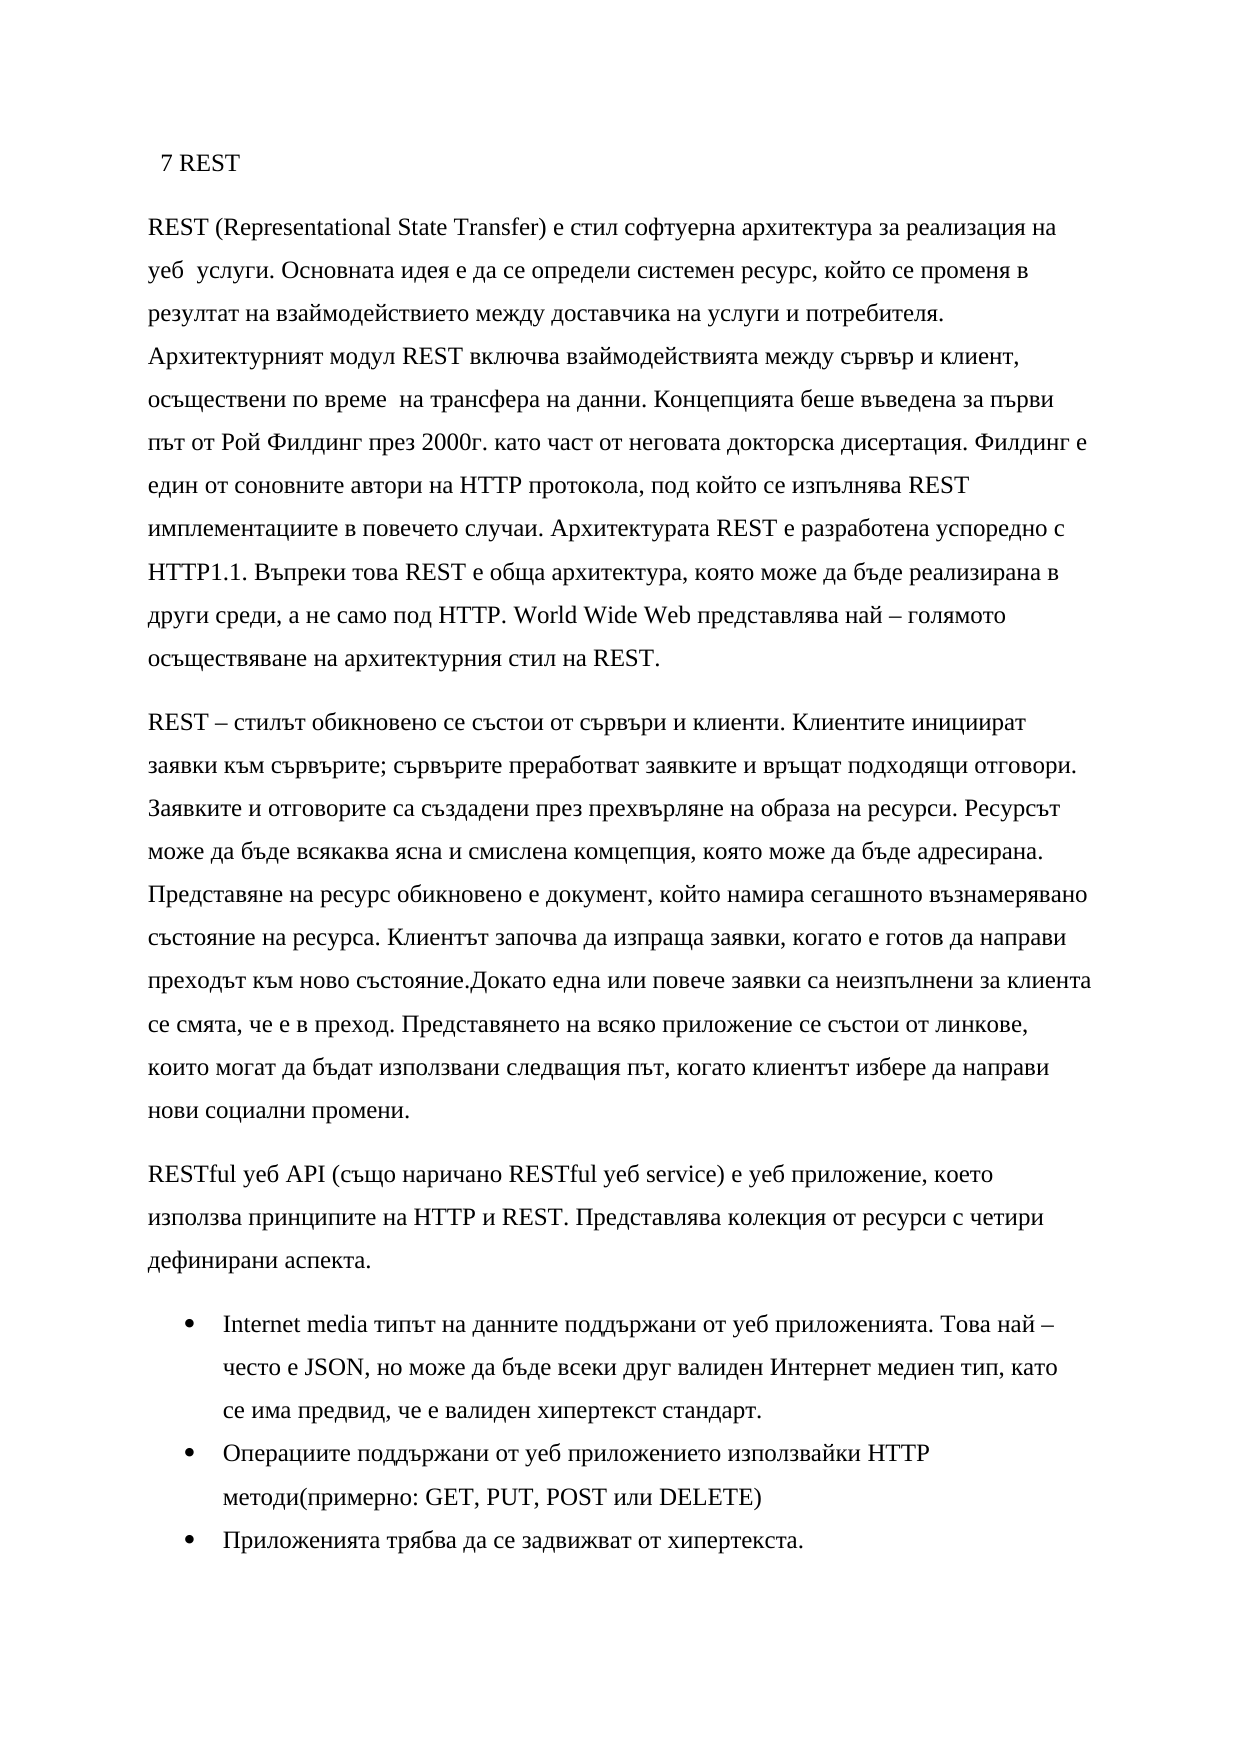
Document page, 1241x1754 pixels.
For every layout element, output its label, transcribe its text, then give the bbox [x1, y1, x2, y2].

text REST (Representational State Transfer) е стил софтуерна архитектура за реализация на уеб услуги. Основната идея е да се определи системен ресурс, който се променя в резултат на взаймодействието между доставчика на услуги и потребителя. Архитектурният модул REST включва взаймодействията между сървър и клиент, осъществени по време на трансфера на данни. Концепцията беше въведена за първи път от Рой Филдинг през 2000г. като част от неговата докторска дисертация. Филдинг е един от соновните автори на НТТР протокола, под който се изпълнява REST имплементациите в повечето случаи. Архитектурата REST е разработена успоредно с НТТР1.1. Въпреки това REST е обща архитектура, която може да бъде реализирана в други среди, а не само под НТТР. World Wide Web представлява най – голямото осъществяване на архитектурния стил на REST. [148, 212, 1093, 672]
list Операциите поддържани от уеб приложението използвайки HTTP методи(примерно: GET, PUT, POST или DELETE) [185, 1438, 1093, 1510]
text REST – стилът обикновено се състои от сървъри и клиенти. Клиентите инициират заявки към сървърите; сървърите преработват заявките и връщат подходящи отговори. Заявките и отговорите са създадени през прехвърляне на образа на ресурси. Ресурсът може да бъде всякаква ясна и смислена комцепция, която може да бъде адресирана. Представяне на ресурс обикновено е документ, който намира сегашното възнамерявано състояние на ресурса. Клиентът започва да изпраща заявки, когато е готов да направи преходът към ново състояние.Докато една или повече заявки са неизпълнени за клиента се смята, че е в преход. Представянето на всяко приложение се състои от линкове, които могат да бъдат използвани следващия път, когато клиентът избере да направи нови социални промени. [148, 707, 1093, 1124]
list Приложенията трябва да се задвижват от хипертекста. [185, 1525, 1093, 1553]
list Internet media типът на данните поддържани от уеб приложенията. Това най – често е JSON, но може да бъде всеки друг валиден Интернет медиен тип, като се има предвид, че е валиден хипертекст стандарт. [185, 1309, 1093, 1424]
text RESTful уеб API (също наричано RESTful уеб service) е уеб приложение, което използва принципите на HTTP и REST. Представлява колекция от ресурси с четири дефинирани аспекта. [148, 1159, 1093, 1274]
text 7 REST [148, 148, 1093, 176]
